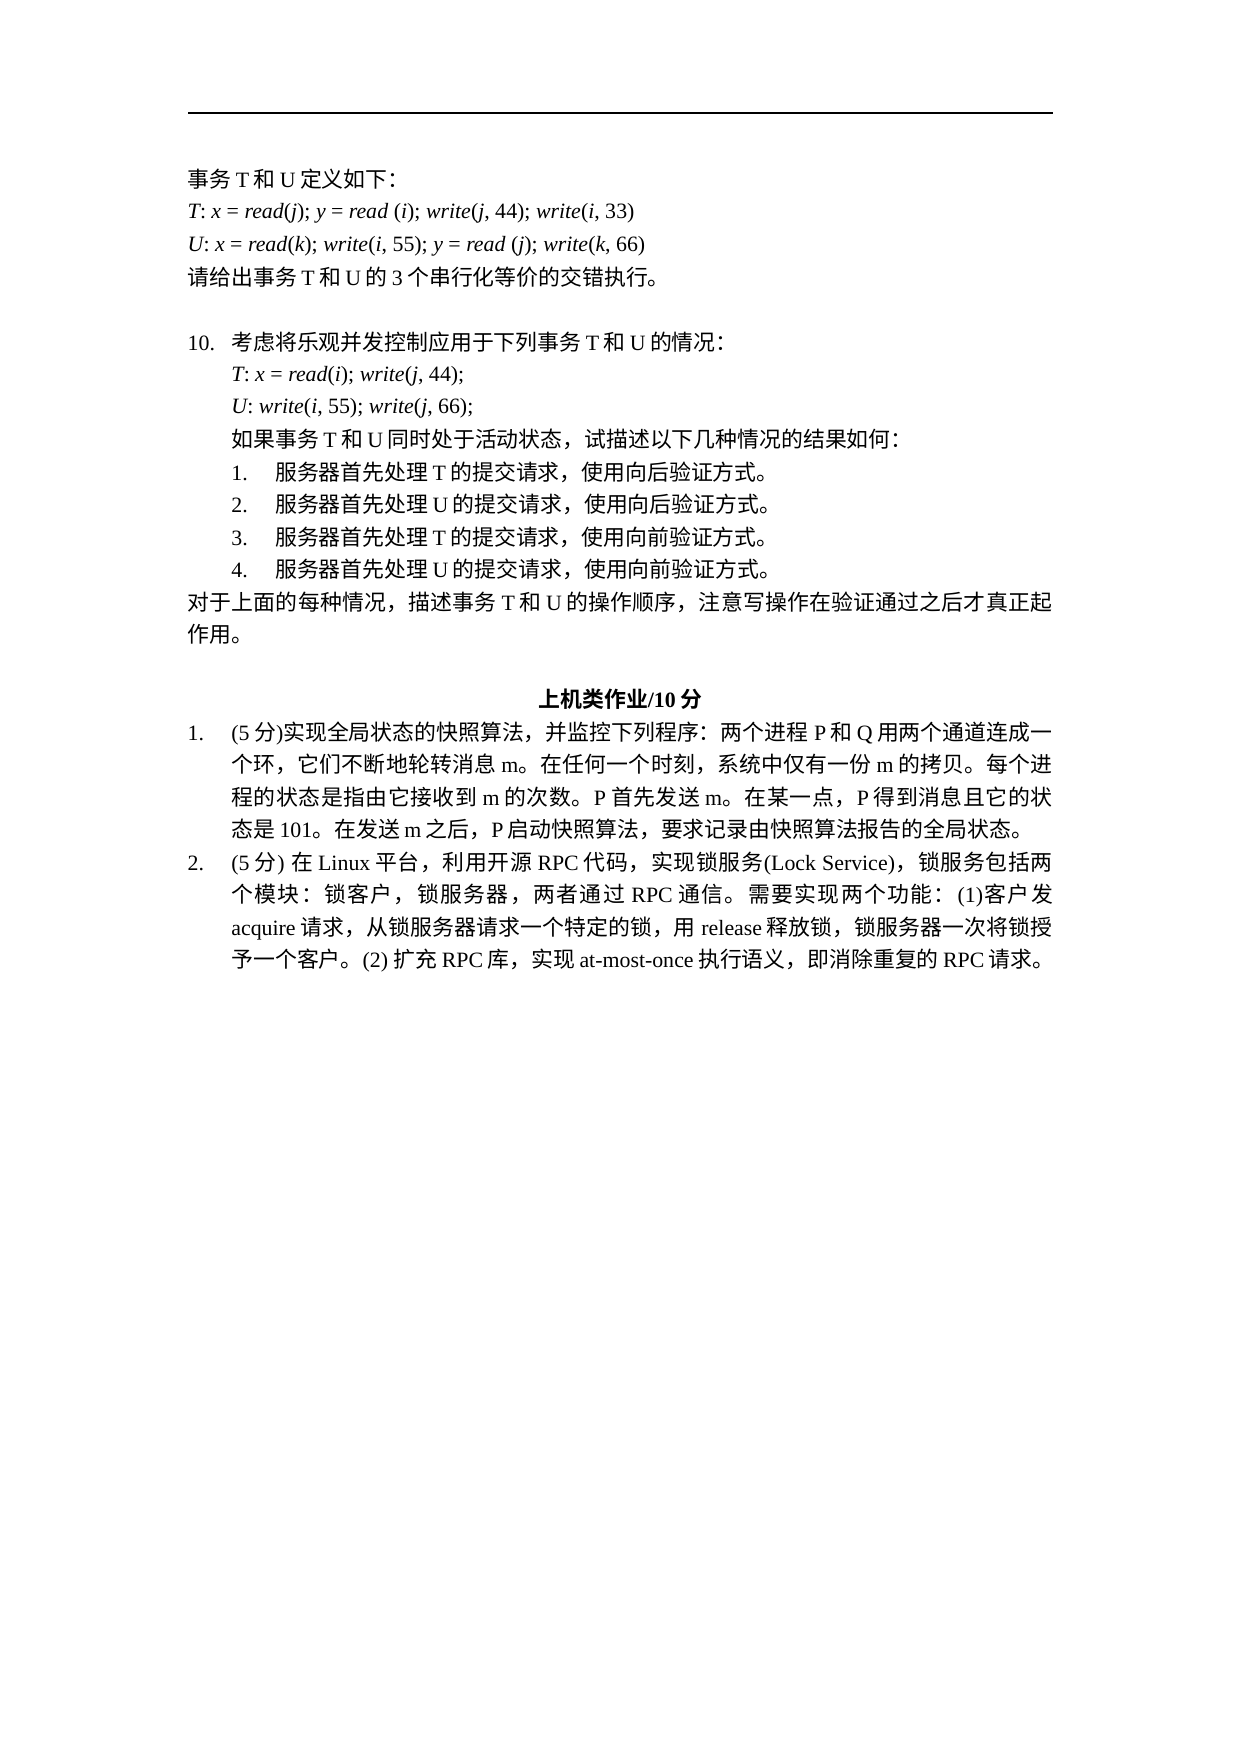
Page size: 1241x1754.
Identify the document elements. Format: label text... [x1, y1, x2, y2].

text 上机类作业/10分 [187, 682, 1053, 714]
list 服务器首先处理U的提交请求，使用向前验证方式。 [231, 552, 1053, 584]
text U: x = read(k); write(i, 55); y = read (j); write(k, 66) [187, 227, 1053, 259]
text 事务T和U定义如下： [187, 162, 1053, 194]
list 服务器首先处理T的提交请求，使用向后验证方式。 [231, 454, 1053, 487]
text 对于上面的每种情况，描述事务T和U的操作顺序，注意写操作在验证通过之后才真正起作用。 [187, 584, 1053, 649]
text T: x = read(j); y = read (i); write(j, 44); write(i, 33) [187, 194, 1053, 227]
list 服务器首先处理U的提交请求，使用向后验证方式。 [231, 487, 1053, 519]
text U: write(i, 55); write(j, 66); [187, 389, 1053, 422]
list 考虑将乐观并发控制应用于下列事务T和U的情况： [187, 324, 1053, 357]
text 如果事务T和U同时处于活动状态，试描述以下几种情况的结果如何： [187, 422, 1053, 454]
list (5分)实现全局状态的快照算法，并监控下列程序：两个进程P和Q用两个通道连成一个环，它们不断地轮转消息m。在任何一个时刻，系统中仅有一份m的拷贝。每个进程的状态是指由它接收到m的次数。P首先发送m。在某一点，P得到消息且它的状态是101。在发送m之后，P启动快照算法，要求记录由快照算法报告的全局状态。 [187, 714, 1053, 844]
list (5分) 在Linux平台，利用开源RPC代码，实现锁服务(Lock Service)，锁服务包括两个模块：锁客户，锁服务器，两者通过RPC通信。需要实现两个功能：(1)客户发acquire请求，从锁服务器请求一个特定的锁，用release释放锁，锁服务器一次将锁授予一个客户。(2) 扩充RPC库，实现at-most-once执行语义，即消除重复的RPC请求。 [187, 844, 1053, 974]
text T: x = read(i); write(j, 44); [187, 357, 1053, 389]
list 服务器首先处理T的提交请求，使用向前验证方式。 [231, 519, 1053, 552]
text 请给出事务T和U的3个串行化等价的交错执行。 [187, 259, 1053, 292]
